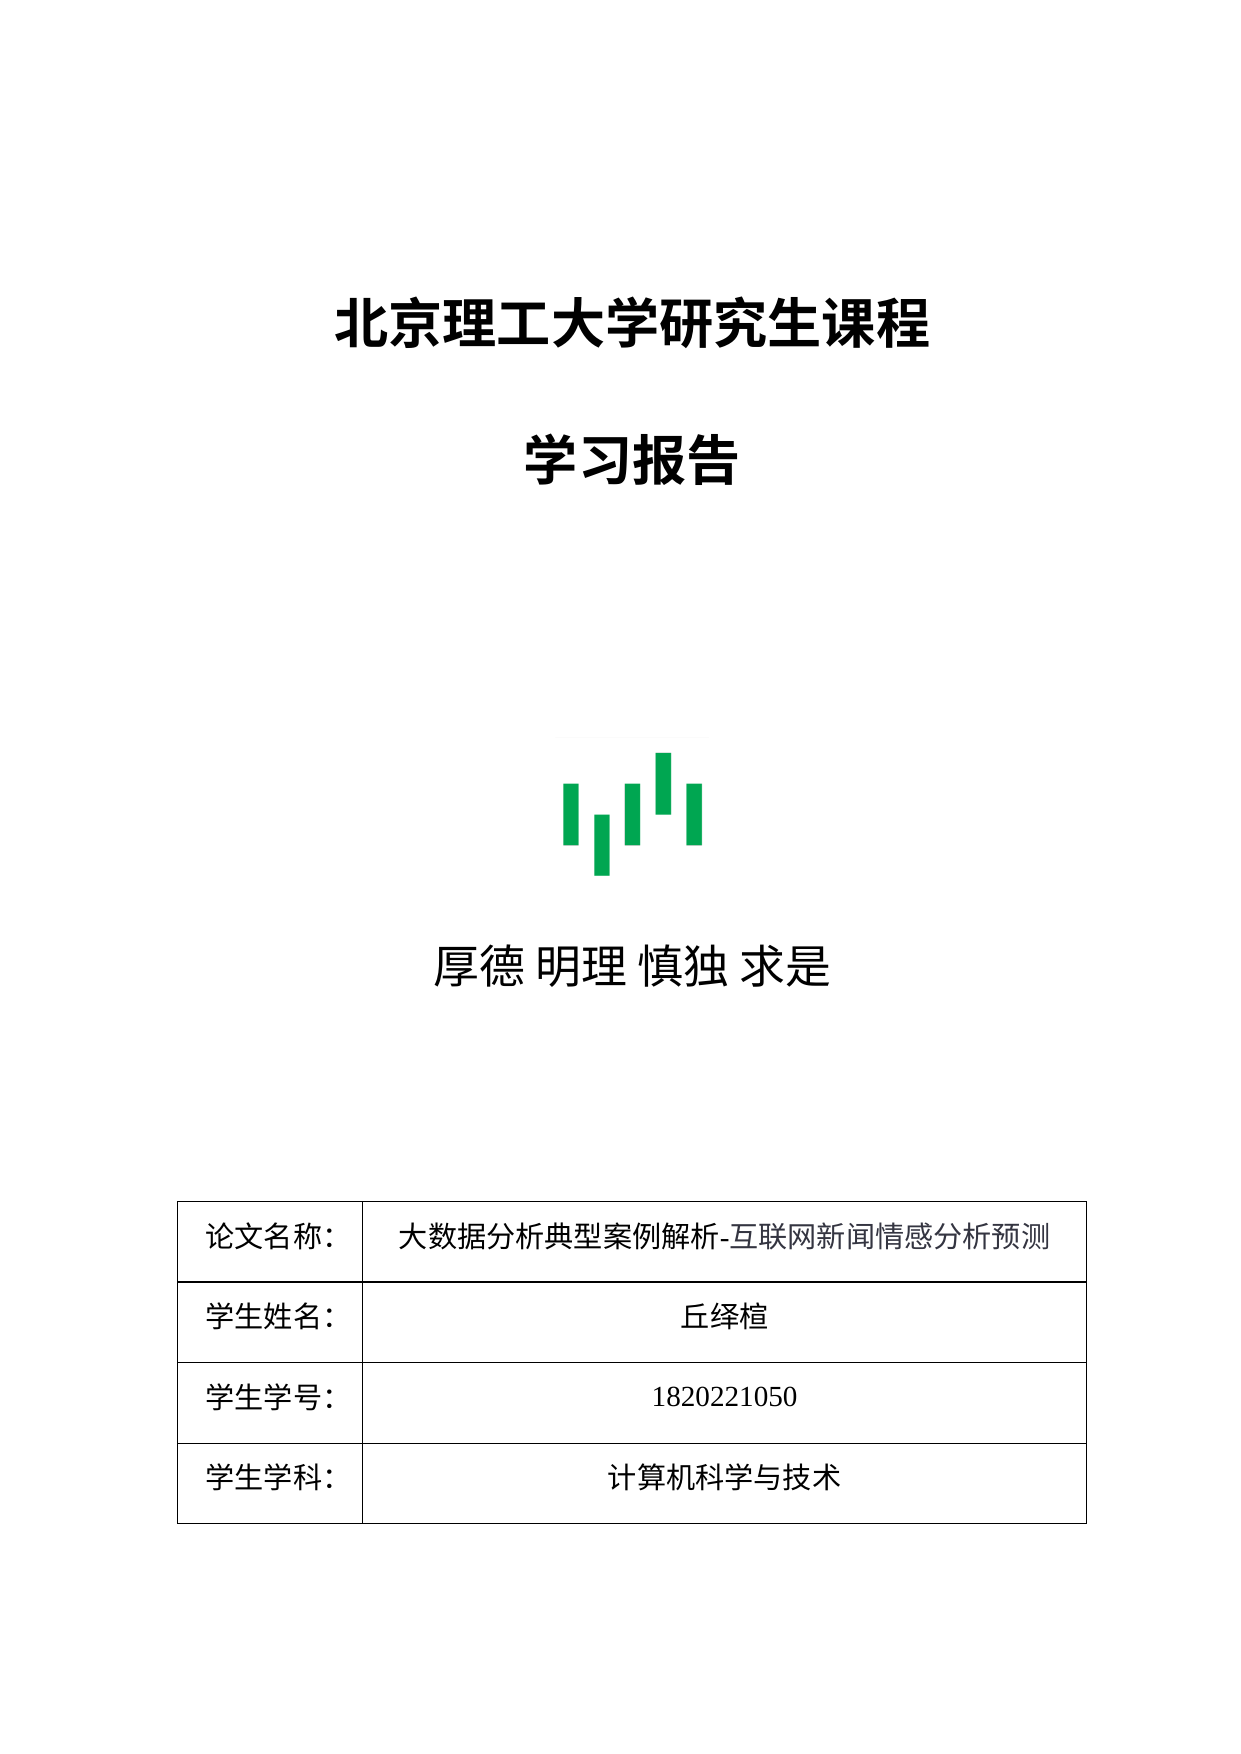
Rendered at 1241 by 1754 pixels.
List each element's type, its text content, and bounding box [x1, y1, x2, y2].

table_cell 计算机科学与技术 [363, 1444, 1086, 1523]
text 北京理工大学研究生课程 [177, 271, 1087, 368]
table_header 论文名称： [178, 1202, 362, 1281]
table_cell 学生学号： [178, 1363, 362, 1442]
table_cell 学生学科： [178, 1444, 362, 1523]
table_cell 学生姓名： [178, 1283, 362, 1362]
picture [555, 737, 709, 891]
text 厚德 明理 慎独 求是 [177, 915, 1087, 1012]
table_header 大数据分析典型案例解析-互联网新闻情感分析预测 [363, 1202, 1086, 1281]
table_cell 丘绎楦 [363, 1283, 1086, 1362]
text 学习报告 [177, 408, 1087, 505]
table_cell 1820221050 [363, 1363, 1086, 1442]
